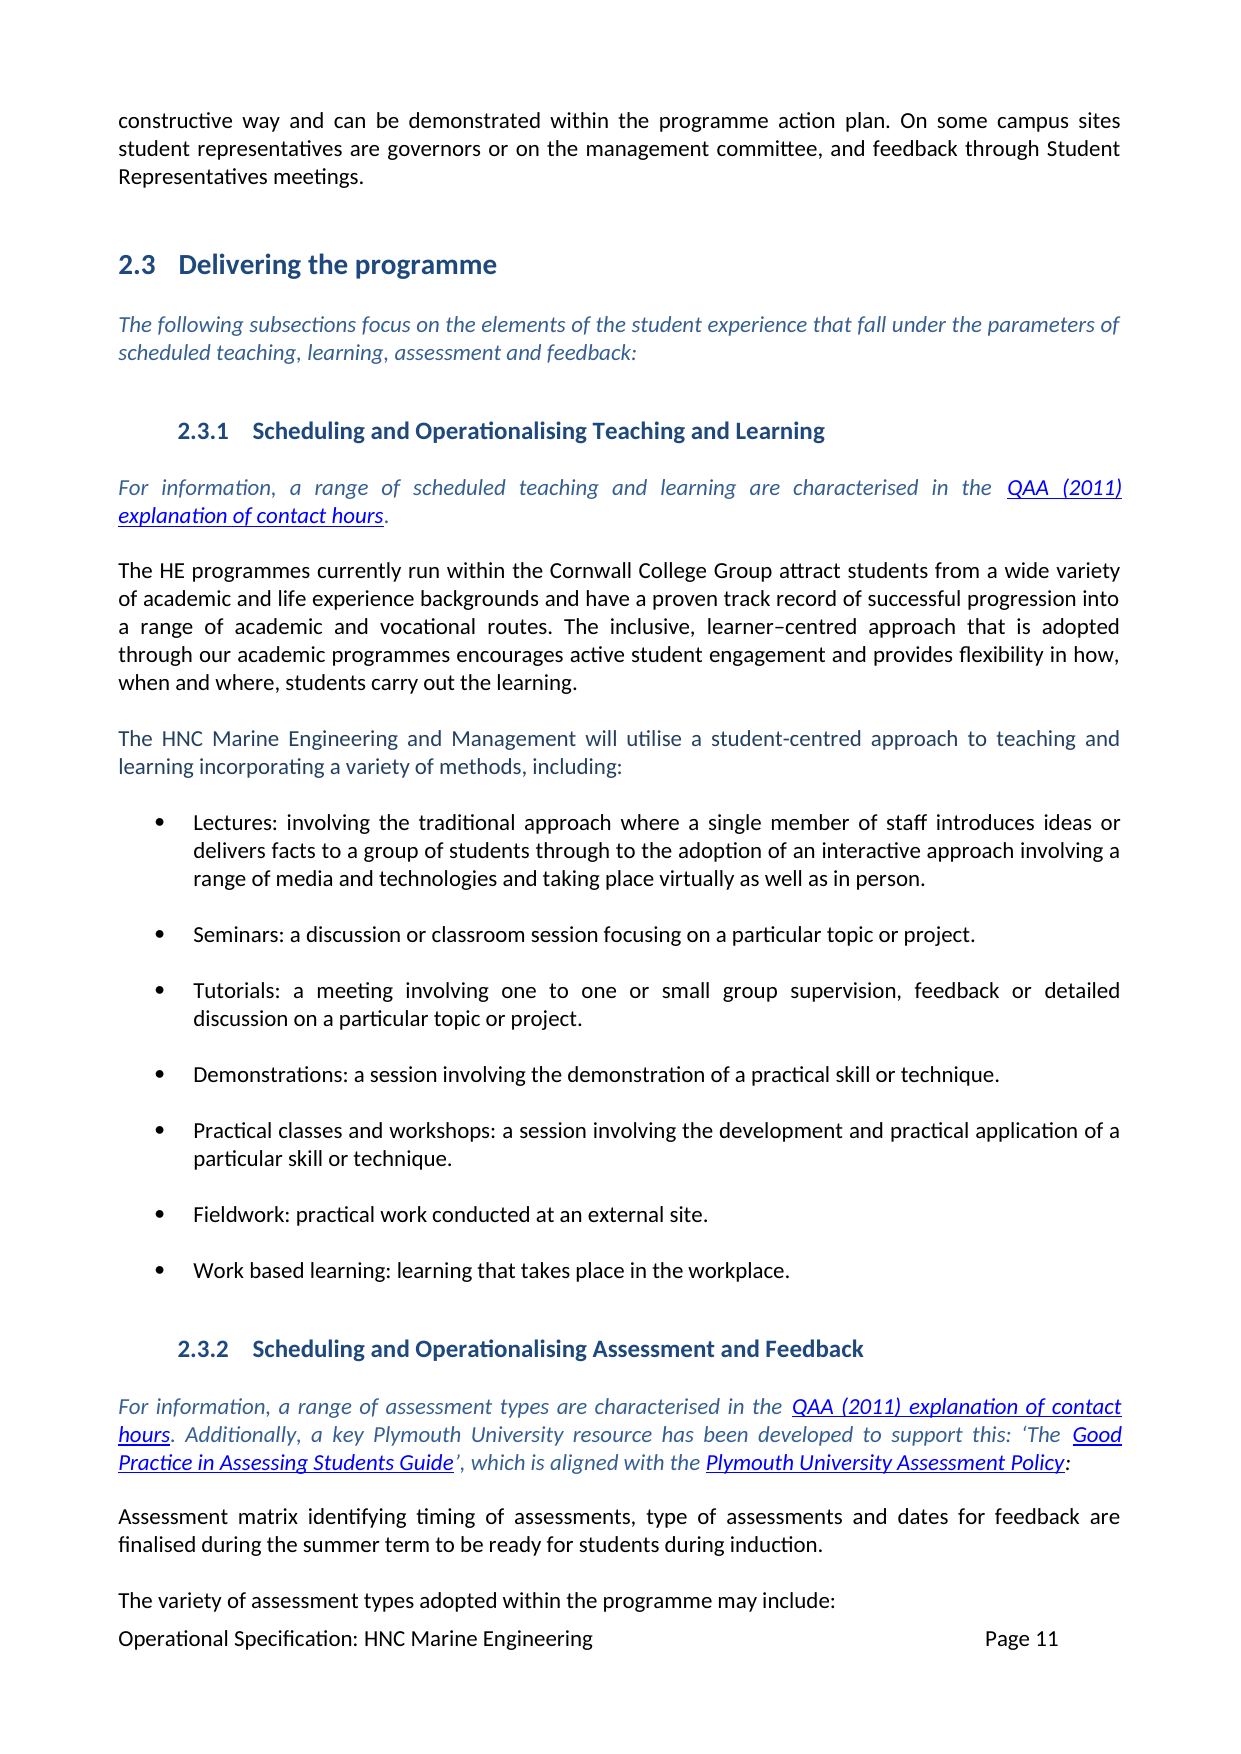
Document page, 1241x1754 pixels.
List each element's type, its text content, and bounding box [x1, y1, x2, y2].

text The HE programmes currently run within the Cornwall College Group attract students from a wide variety of academic and life experience backgrounds and have a proven track record of successful progression into a range of academic and vocational routes. The inclusive, learner–centred approach that is adopted through our academic programmes encourages active student engagement and provides flexibility in how, when and where, students carry out the learning. [118, 556, 1122, 696]
text The following subsections focus on the elements of the student experience that fall under the parameters of scheduled teaching, learning, assessment and feedback: [118, 310, 1122, 366]
text For information, a range of assessment types are characterised in the QAA (2011) explanation of contact hours. Additionally, a key Plymouth University resource has been developed to support this: ‘The Good Practice in Assessing Students Guide’, which is aligned with the Plymouth University Assessment Policy: [118, 1392, 1122, 1476]
list Demonstrations: a session involving the demonstration of a practical skill or technique. [156, 1060, 1122, 1088]
list Scheduling and Operationalising Teaching and Learning [177, 415, 1122, 446]
list Work based learning: learning that takes place in the workplace. [156, 1256, 1122, 1284]
list Tutorials: a meeting involving one to one or small group supervision, feedback or detailed discussion on a particular topic or project. [156, 976, 1122, 1032]
list Seminars: a discussion or classroom session focusing on a particular topic or project. [156, 920, 1122, 948]
list Practical classes and workshops: a session involving the development and practical application of a particular skill or technique. [156, 1116, 1122, 1172]
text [118, 106, 1122, 190]
text The HNC Marine Engineering and Management will utilise a student-centred approach to teaching and learning incorporating a variety of methods, including: [118, 724, 1122, 780]
text Assessment matrix identifying timing of assessments, type of assessments and dates for feedback are finalised during the summer term to be ready for students during induction. [118, 1502, 1122, 1558]
text For information, a range of scheduled teaching and learning are characterised in the QAA (2011) explanation of contact hours. [118, 473, 1122, 529]
list Fieldwork: practical work conducted at an external site. [156, 1200, 1122, 1228]
list Scheduling and Operationalising Assessment and Feedback [177, 1333, 1122, 1364]
list Delivering the programme [118, 246, 1122, 282]
text The variety of assessment types adopted within the programme may include: [118, 1586, 1122, 1614]
list Lectures: involving the traditional approach where a single member of staff introduces ideas or delivers facts to a group of students through to the adoption of an interactive approach involving a range of media and technologies and taking place virtually as well as in person. [156, 808, 1122, 892]
